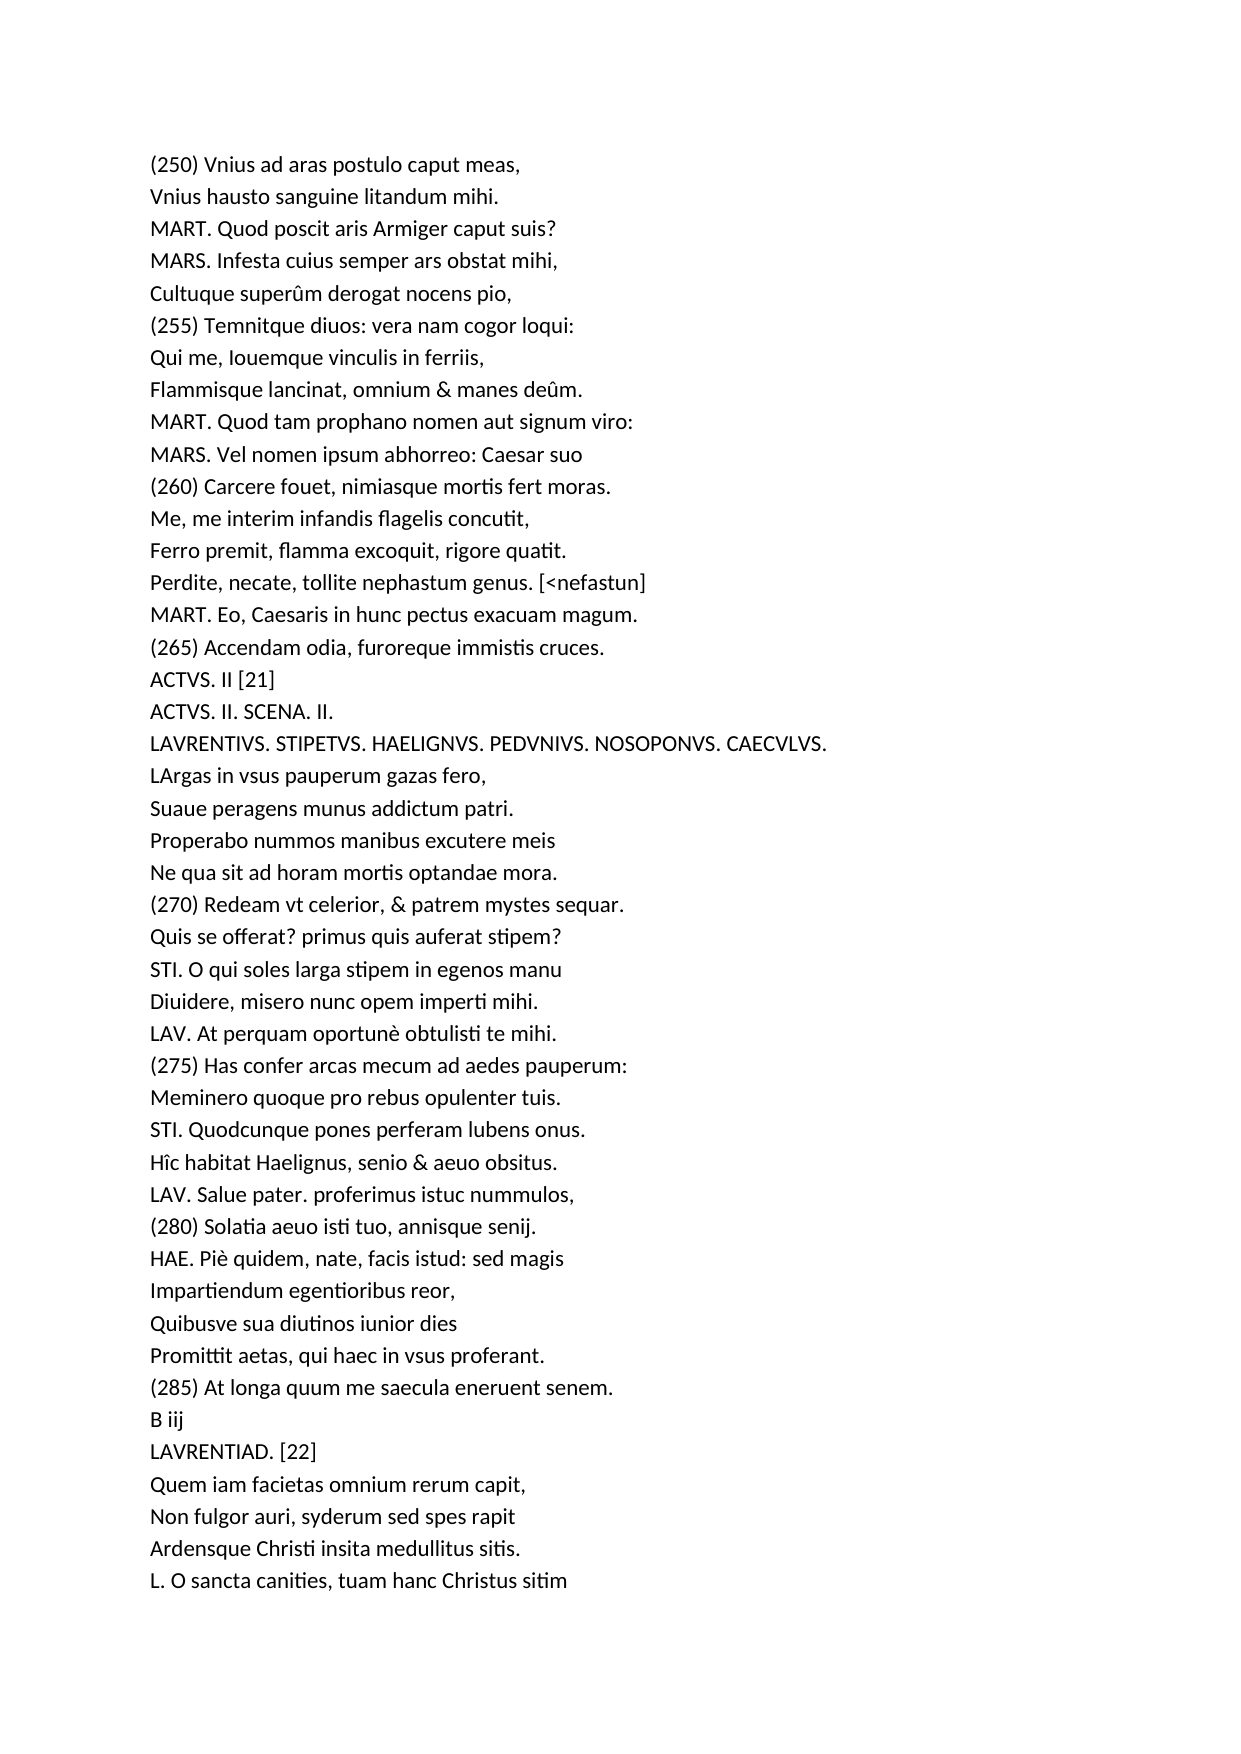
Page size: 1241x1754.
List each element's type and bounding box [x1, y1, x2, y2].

text [150, 150, 1090, 1594]
